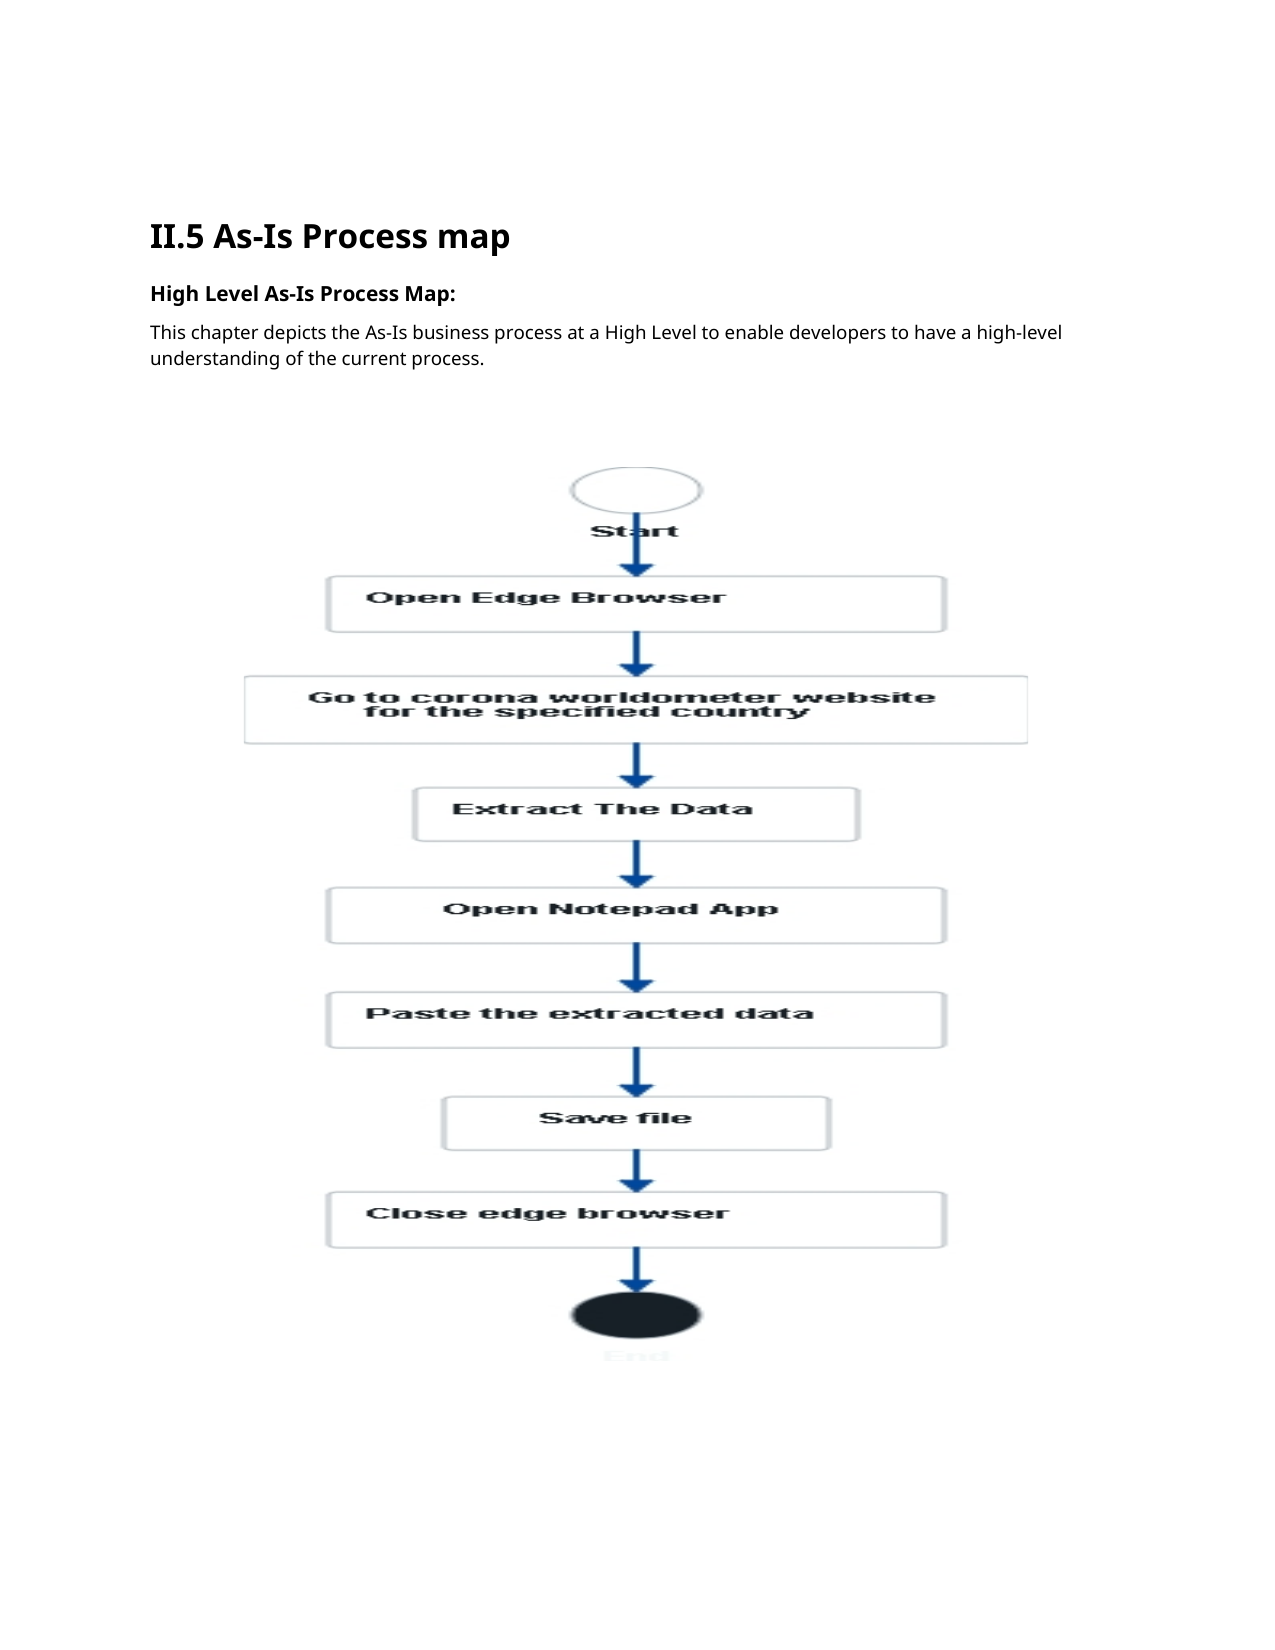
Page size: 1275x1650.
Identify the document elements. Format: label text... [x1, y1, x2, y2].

text This chapter depicts the As-Is business process at a High Level to enable developers to have a high-level understanding of the current process. [150, 320, 1125, 371]
picture [243, 467, 1029, 1360]
subtitle High Level As-Is Process Map: [150, 279, 1125, 307]
subtitle II.5 As-Is Process map [150, 212, 1125, 258]
